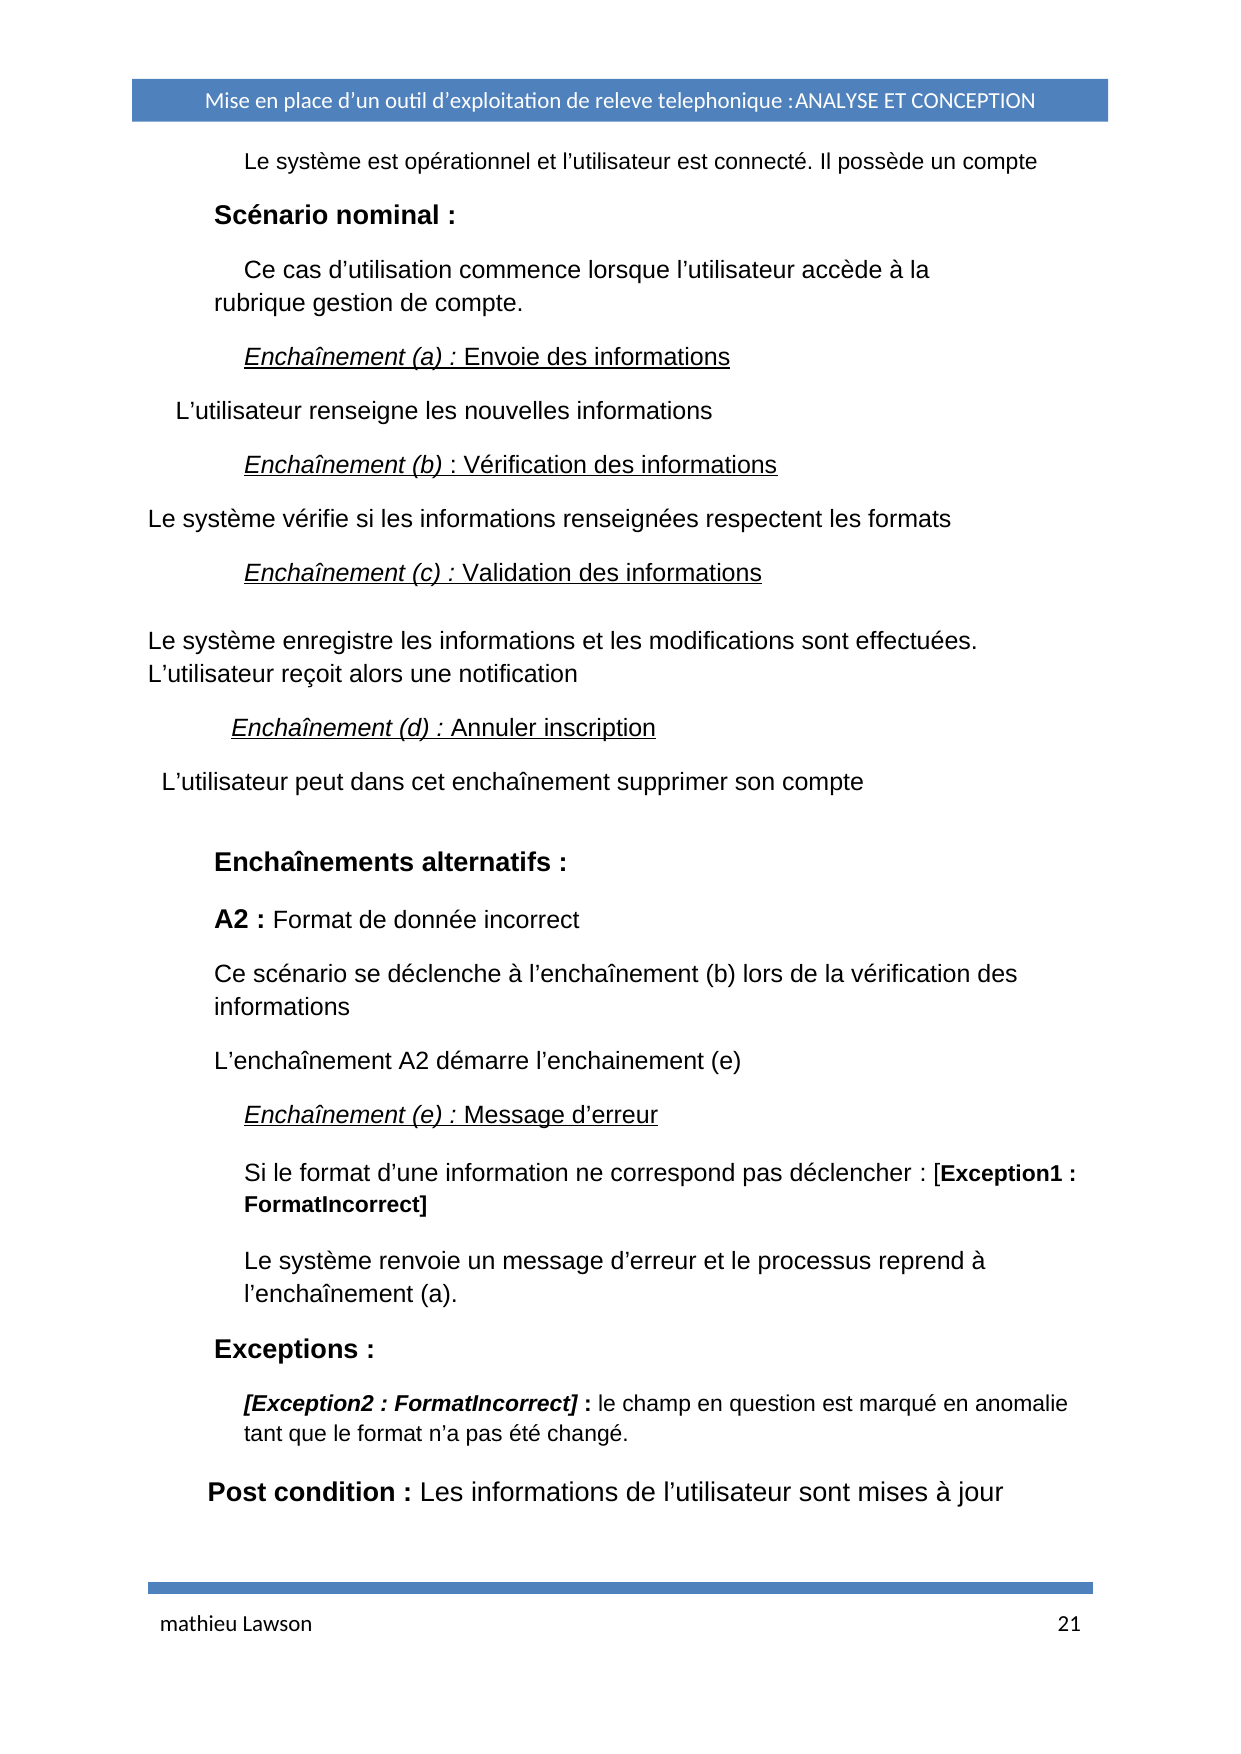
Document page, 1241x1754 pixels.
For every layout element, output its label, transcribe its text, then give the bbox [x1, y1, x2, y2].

text L’enchaînement A2 démarre l’enchainement (e) [214, 1046, 1093, 1075]
text A2 : Format de donnée incorrect [214, 903, 1093, 934]
text Enchaînement (c) : Validation des informations [244, 558, 1093, 587]
text Enchaînement (b) : Vérification des informations [244, 450, 1093, 479]
text Le système renvoie un message d’erreur et le processus reprend à l’enchaînement (a). [244, 1246, 1093, 1308]
text Enchaînement (a) : Envoie des informations [244, 342, 1093, 371]
text L’utilisateur renseigne les nouvelles informations [148, 396, 1093, 425]
text Scénario nominal : [214, 199, 1093, 230]
text Enchaînements alternatifs : [214, 846, 1093, 877]
text Le système enregistre les informations et les modifications sont effectuées. L’utilisateur reçoit alors une notification [148, 626, 1093, 688]
text Si le format d’une information ne correspond pas déclencher : [Exception1 : FormatIncorrect] [244, 1158, 1093, 1217]
text Le système vérifie si les informations renseignées respectent les formats [148, 504, 1093, 533]
text [Exception2 : FormatIncorrect] : le champ en question est marqué en anomalie tant que le format n’a pas été changé. [244, 1390, 1093, 1446]
text Enchaînement (e) : Message d’erreur [244, 1100, 1093, 1129]
text Enchaînement (d) : Annuler inscription [148, 713, 1093, 742]
text L’utilisateur peut dans cet enchaînement supprimer son compte [148, 767, 1093, 796]
text Ce scénario se déclenche à l’enchaînement (b) lors de la vérification des informations [214, 959, 1093, 1021]
text Exceptions : [214, 1333, 1093, 1364]
text Post condition : Les informations de l’utilisateur sont mises à jour [207, 1476, 1093, 1507]
text Ce cas d’utilisation commence lorsque l’utilisateur accède à la rubrique gestion de compte. [214, 255, 1007, 317]
text Le système est opérationnel et l’utilisateur est connecté. Il possède un compte [244, 148, 1093, 174]
